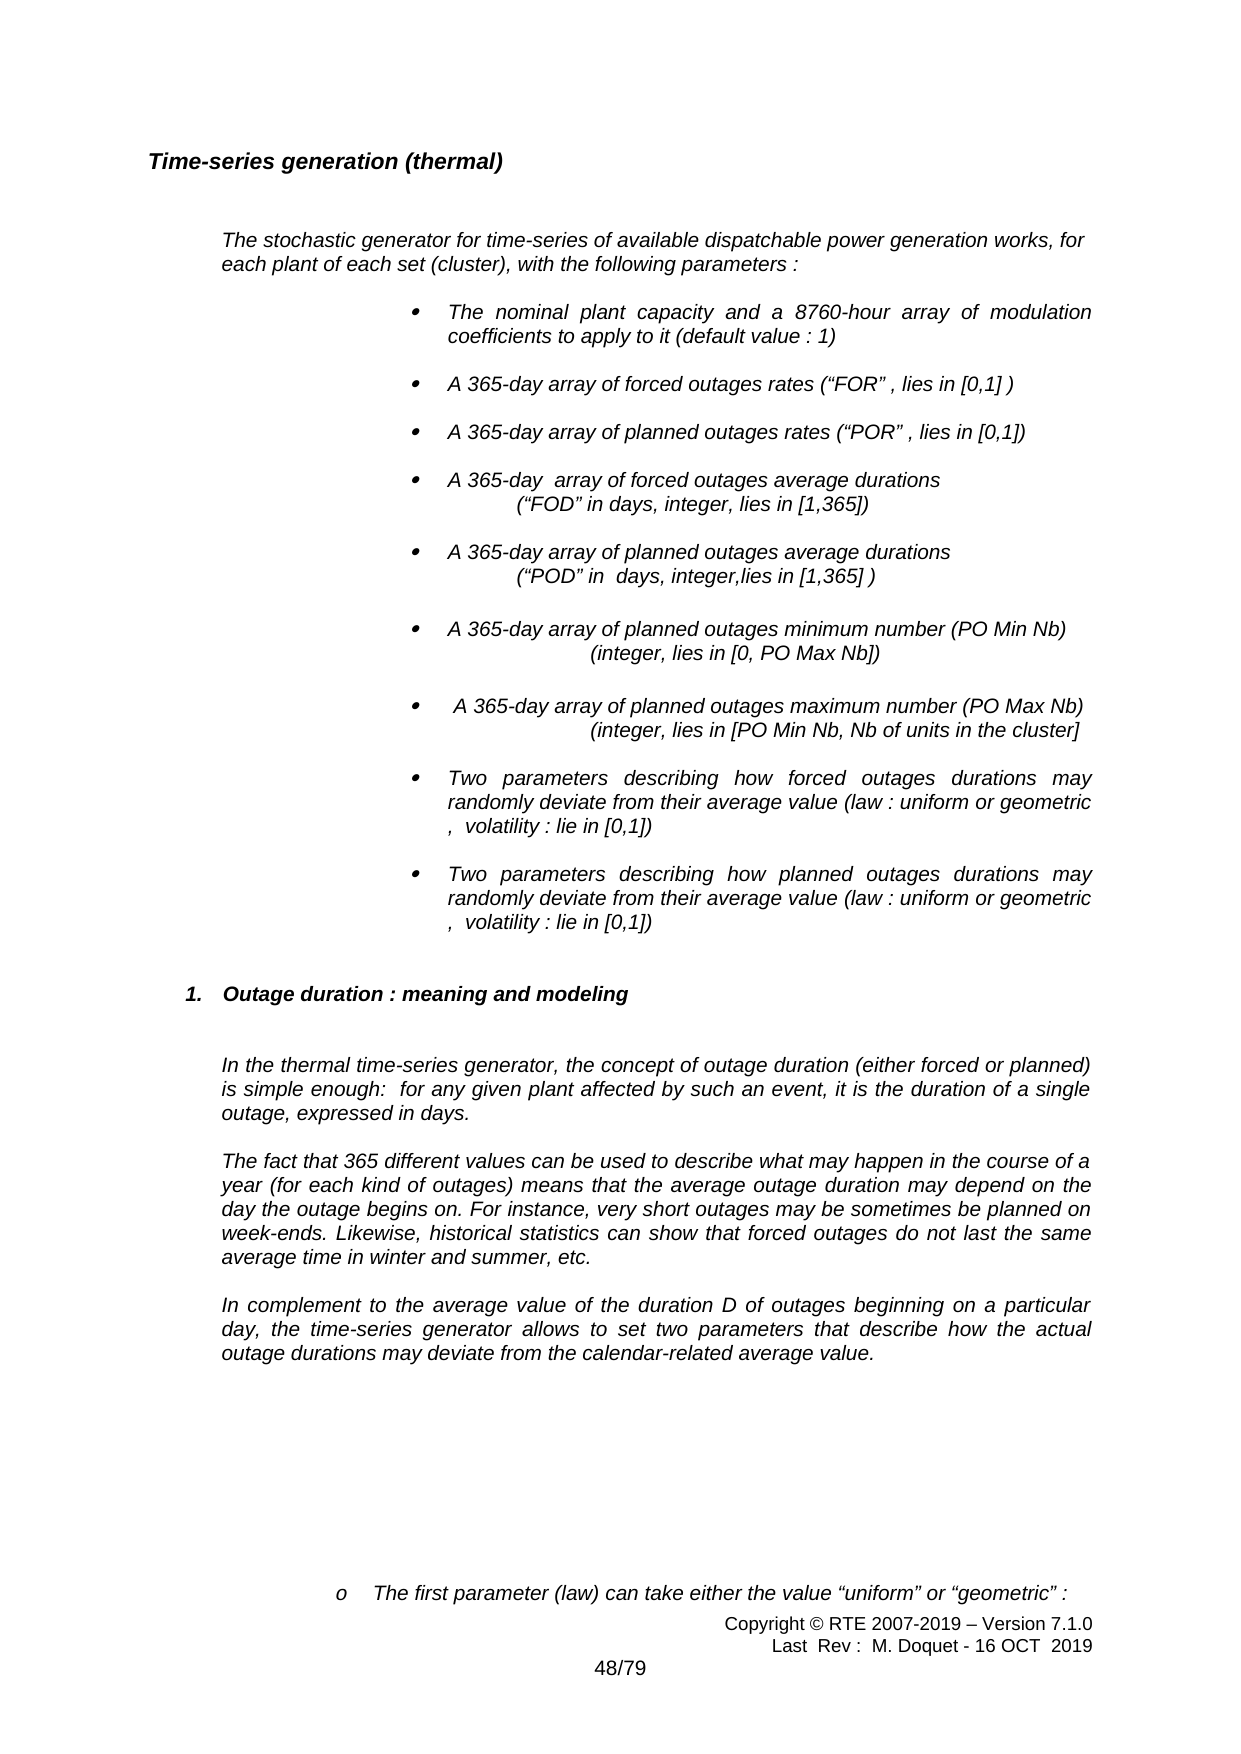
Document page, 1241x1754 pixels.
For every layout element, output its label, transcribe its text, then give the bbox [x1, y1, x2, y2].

text each plant of each set (cluster), with the following parameters : [148, 252, 1093, 276]
list Two parameters describing how planned outages durations may randomly deviate from their average value (law : uniform or geometric , volatility : lie in [0,1]) [410, 861, 1093, 933]
list (integer, lies in [0, PO Max Nb]) [590, 641, 1093, 665]
list A 365-day array of planned outages minimum number (PO Min Nb) [410, 617, 1093, 641]
list A 365-day array of forced outages rates (“FOR” , lies in [0,1] ) [410, 372, 1093, 396]
text The stochastic generator for time-series of available dispatchable power generation works, for [148, 228, 1093, 252]
list A 365-day array of forced outages average durations (“FOD” in days, integer, lies in [1,365]) [410, 468, 1093, 516]
list Outage duration : meaning and modeling [185, 981, 1093, 1005]
list The first parameter (law) can take either the value “uniform” or “geometric” : [335, 1580, 1093, 1606]
text In complement to the average value of the duration D of outages beginning on a particular day, the time-series generator allows to set two parameters that describe how the actual outage durations may deviate from the calendar-related average value. [221, 1293, 1093, 1365]
list A 365-day array of planned outages rates (“POR” , lies in [0,1]) [410, 420, 1093, 444]
list A 365-day array of planned outages average durations (“POD” in days, integer,lies in [1,365] ) [410, 540, 1093, 588]
subtitle Time-series generation (thermal) [148, 148, 1093, 174]
text The fact that 365 different values can be used to describe what may happen in the course of a year (for each kind of outages) means that the average outage duration may depend on the day the outage begins on. For instance, very short outages may be sometimes be planned on week-ends. Likewise, historical statistics can show that forced outages do not last the same average time in winter and summer, etc. [221, 1149, 1093, 1269]
list The nominal plant capacity and a 8760-hour array of modulation coefficients to apply to it (default value : 1) [410, 300, 1093, 348]
list Two parameters describing how forced outages durations may randomly deviate from their average value (law : uniform or geometric , volatility : lie in [0,1]) [410, 766, 1093, 837]
list A 365-day array of planned outages maximum number (PO Max Nb) [410, 693, 1093, 718]
text In the thermal time-series generator, the concept of outage duration (either forced or planned) is simple enough: for any given plant affected by such an event, it is the duration of a single outage, expressed in days. [221, 1053, 1093, 1125]
text (integer, lies in [PO Min Nb, Nb of units in the cluster] [590, 718, 1093, 742]
